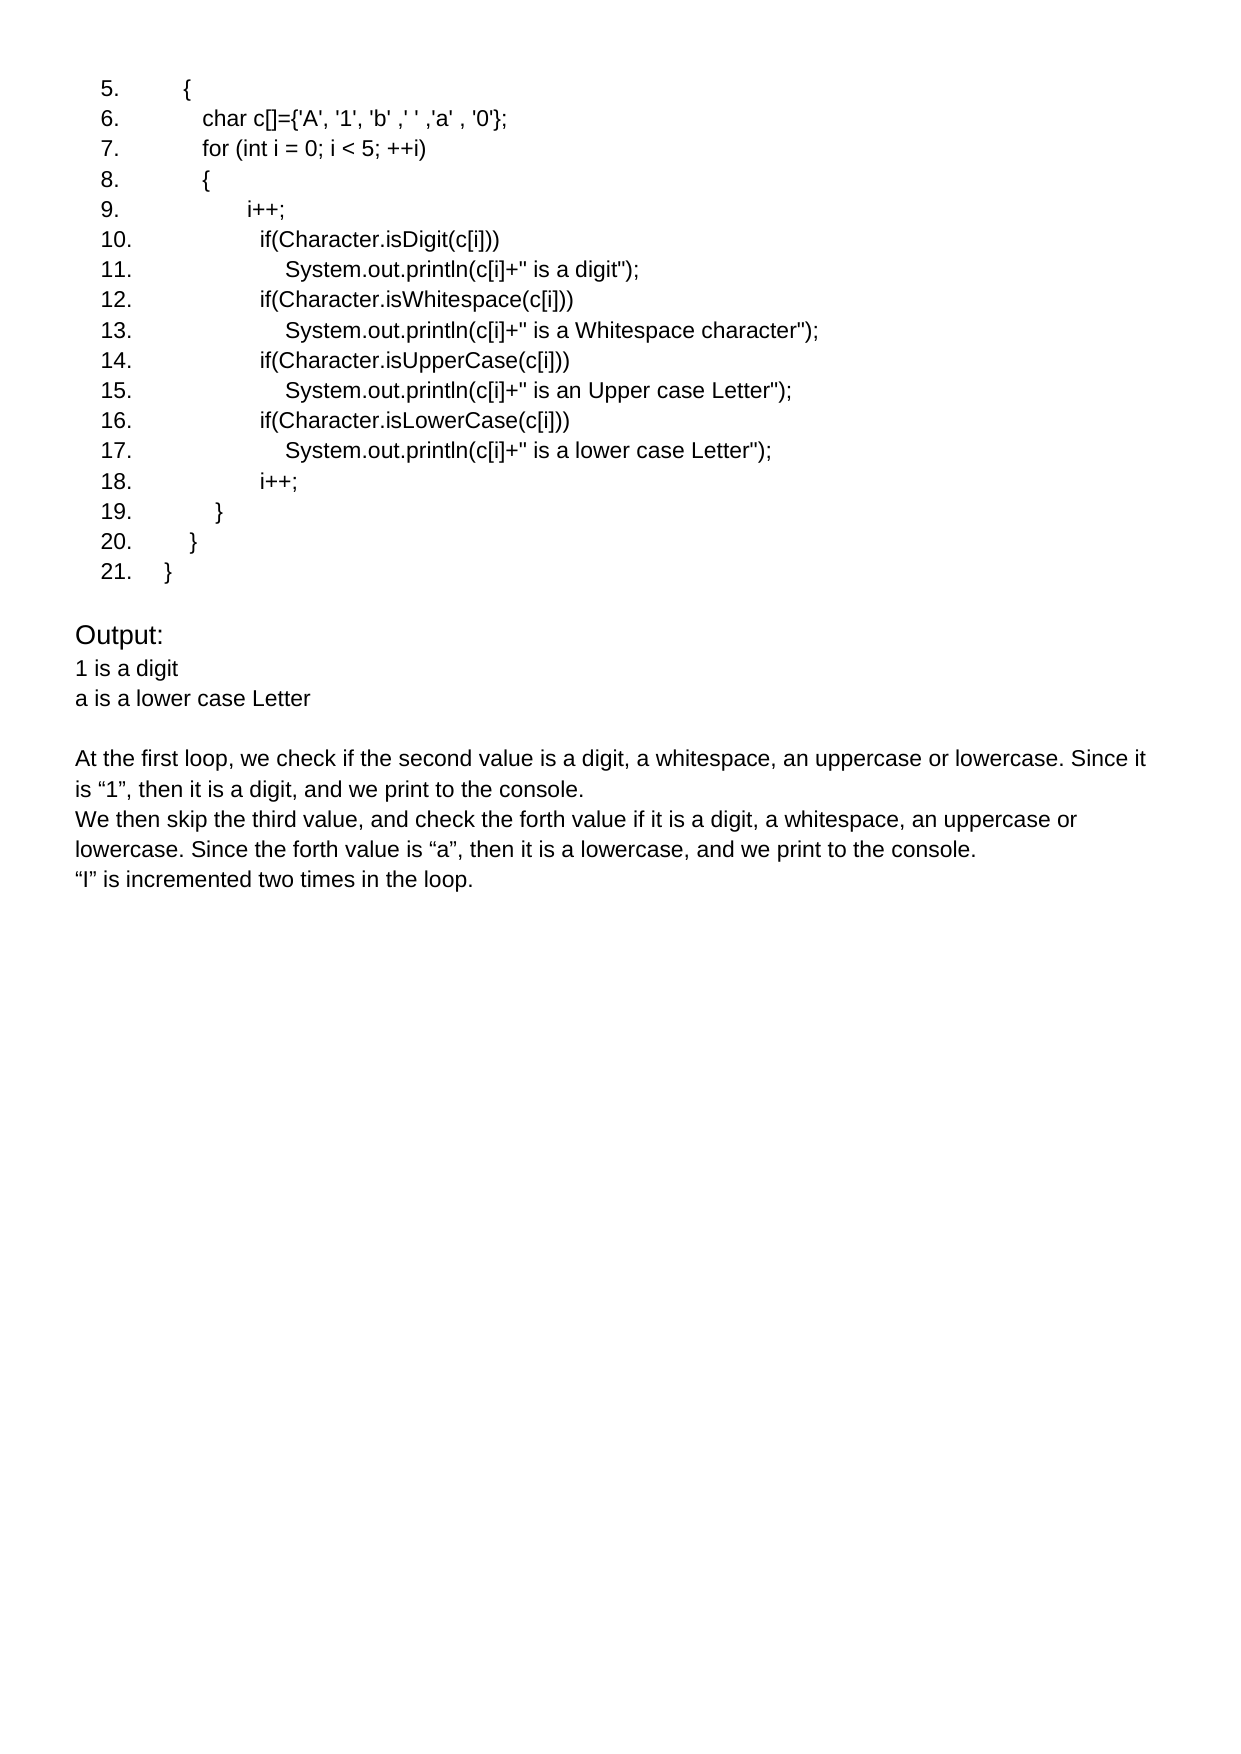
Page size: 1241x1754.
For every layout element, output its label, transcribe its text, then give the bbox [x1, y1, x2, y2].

text 1 is a digit [75, 655, 1165, 681]
text 11. System.out.println(c[i]+" is a digit"); [75, 256, 1165, 283]
text At the first loop, we check if the second value is a digit, a whitespace, an uppercase or lowercase. Since it is “1”, then it is a digit, and we print to the console. [75, 745, 1165, 802]
text 17. System.out.println(c[i]+" is a lower case Letter"); [75, 437, 1165, 464]
text 5. { [75, 75, 1165, 101]
text 13. System.out.println(c[i]+" is a Whitespace character"); [75, 317, 1165, 343]
text Output: [75, 619, 1165, 650]
text 6. char c[]={'A', '1', 'b' ,' ' ,'a' , '0'}; [75, 105, 1165, 132]
text 18. i++; [75, 468, 1165, 494]
text a is a lower case Letter [75, 685, 1165, 711]
text 14. if(Character.isUpperCase(c[i])) [75, 347, 1165, 373]
text 7. for (int i = 0; i < 5; ++i) [75, 135, 1165, 162]
text 20. } [75, 528, 1165, 554]
text 10. if(Character.isDigit(c[i])) [75, 226, 1165, 252]
text 8. { [75, 166, 1165, 192]
text 19. } [75, 498, 1165, 524]
text 15. System.out.println(c[i]+" is an Upper case Letter"); [75, 377, 1165, 403]
text 12. if(Character.isWhitespace(c[i])) [75, 286, 1165, 313]
text “I” is incremented two times in the loop. [75, 866, 1165, 892]
text 21. } [75, 558, 1165, 585]
text We then skip the third value, and check the forth value if it is a digit, a whitespace, an uppercase or lowercase. Since the forth value is “a”, then it is a lowercase, and we print to the console. [75, 806, 1165, 862]
text 9. i++; [75, 196, 1165, 222]
text 16. if(Character.isLowerCase(c[i])) [75, 407, 1165, 434]
